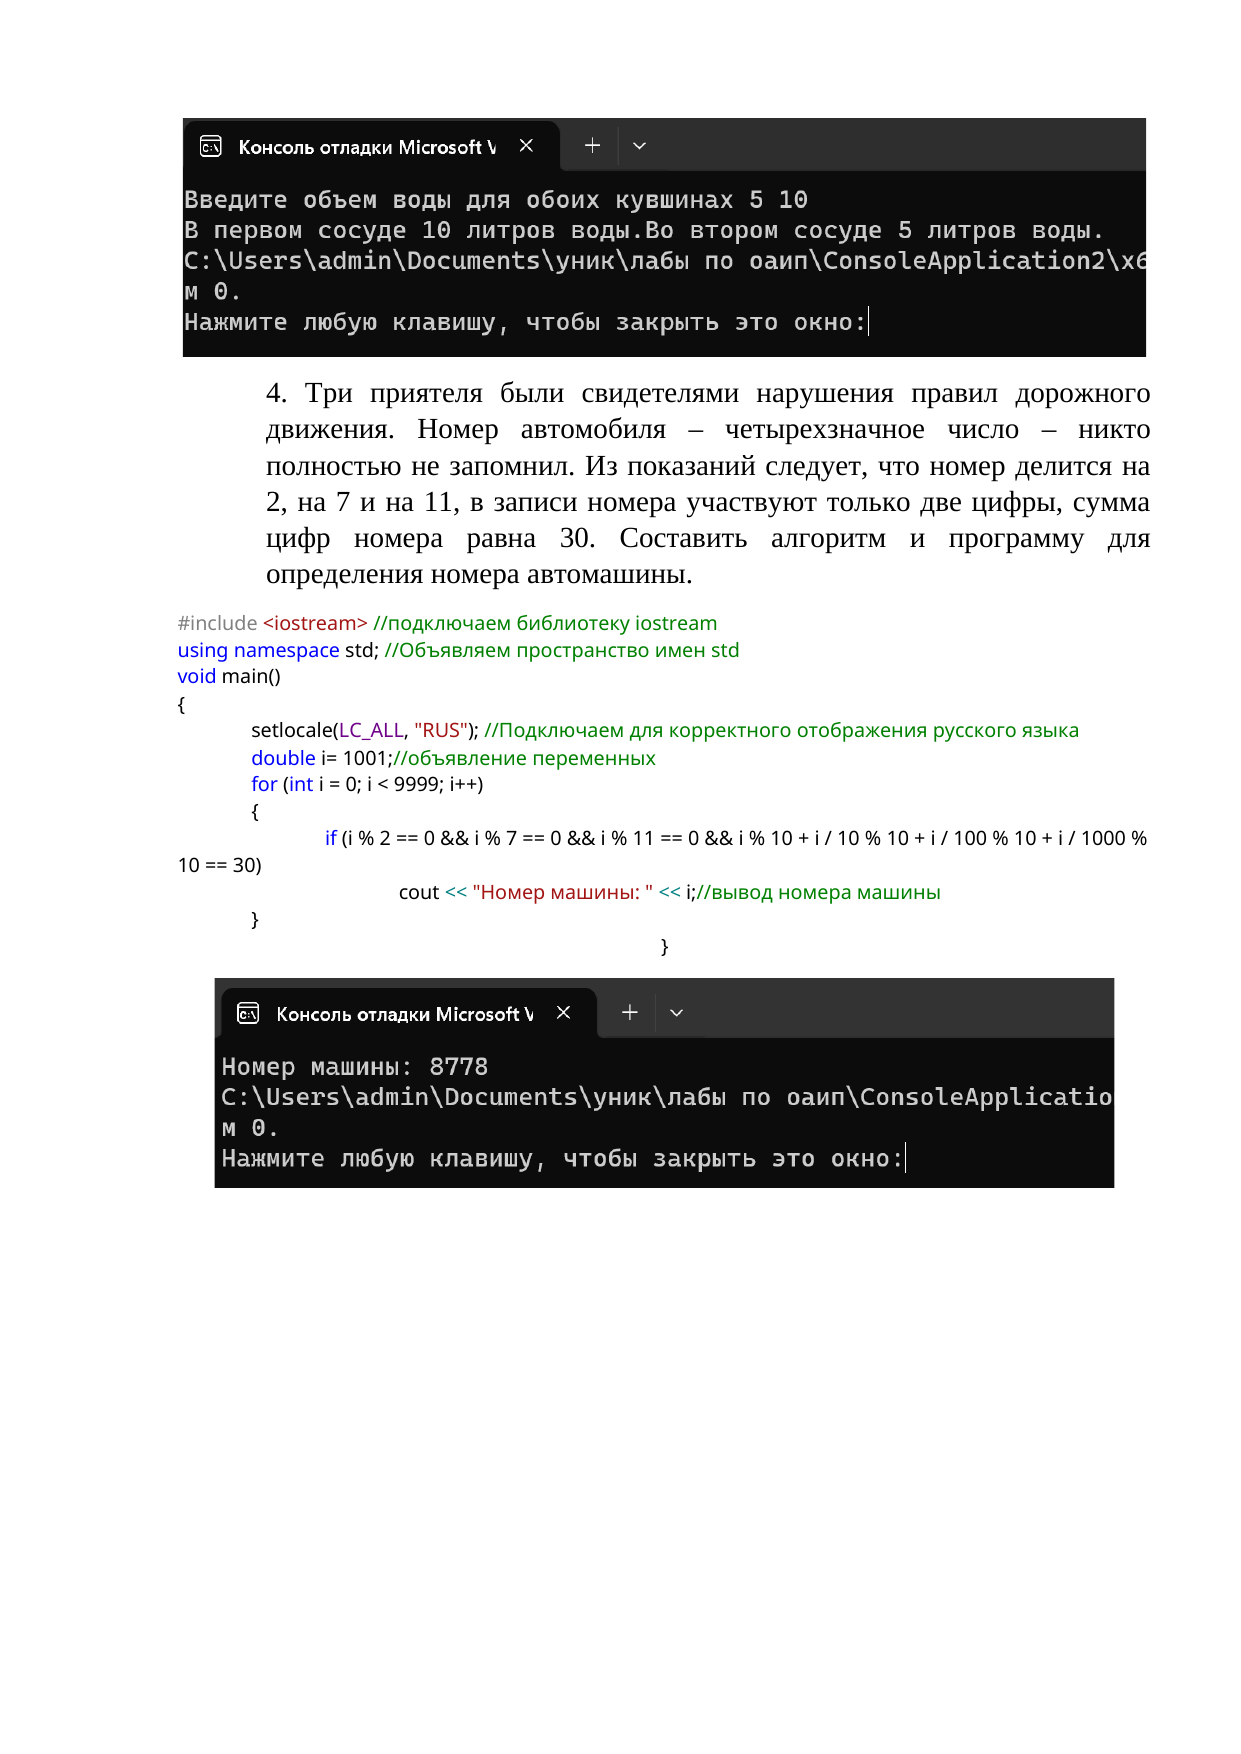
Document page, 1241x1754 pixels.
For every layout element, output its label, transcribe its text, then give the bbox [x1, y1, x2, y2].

text void main() [177, 663, 1152, 690]
text if (i % 2 == 0 && i % 7 == 0 && i % 11 == 0 && i % 10 + i / 10 % 10 + i / 100 % 10 + i / 1000 % 10 == 30) [177, 825, 1152, 879]
text double i= 1001;//объявление переменных [177, 744, 1152, 771]
text cout << "Номер машины: " << i;//вывод номера машины [177, 879, 1152, 906]
text } [177, 933, 1152, 959]
text for (int i = 0; i < 9999; i++) [177, 771, 1152, 798]
picture [214, 978, 1115, 1188]
text { [177, 798, 1152, 825]
text #include <iostream> //подключаем библиотеку iostream [177, 609, 1152, 636]
text } [177, 906, 1152, 933]
text 4. Три приятеля были свидетелями нарушения правил дорожного движения. Номер автомобиля – четырехзначное число – никто полностью не запомнил. Из показаний следует, что номер делится на 2, на 7 и на 11, в записи номера участвуют только две цифры, сумма цифр номера равна 30. Составить алгоритм и программу для определения номера автомашины. [266, 375, 1152, 589]
text setlocale(LC_ALL, "RUS"); //Подключаем для корректного отображения русского языка [177, 717, 1152, 744]
text using namespace std; //Объявляем пространство имен std [177, 636, 1152, 663]
text { [177, 690, 1152, 717]
picture [182, 118, 1147, 357]
